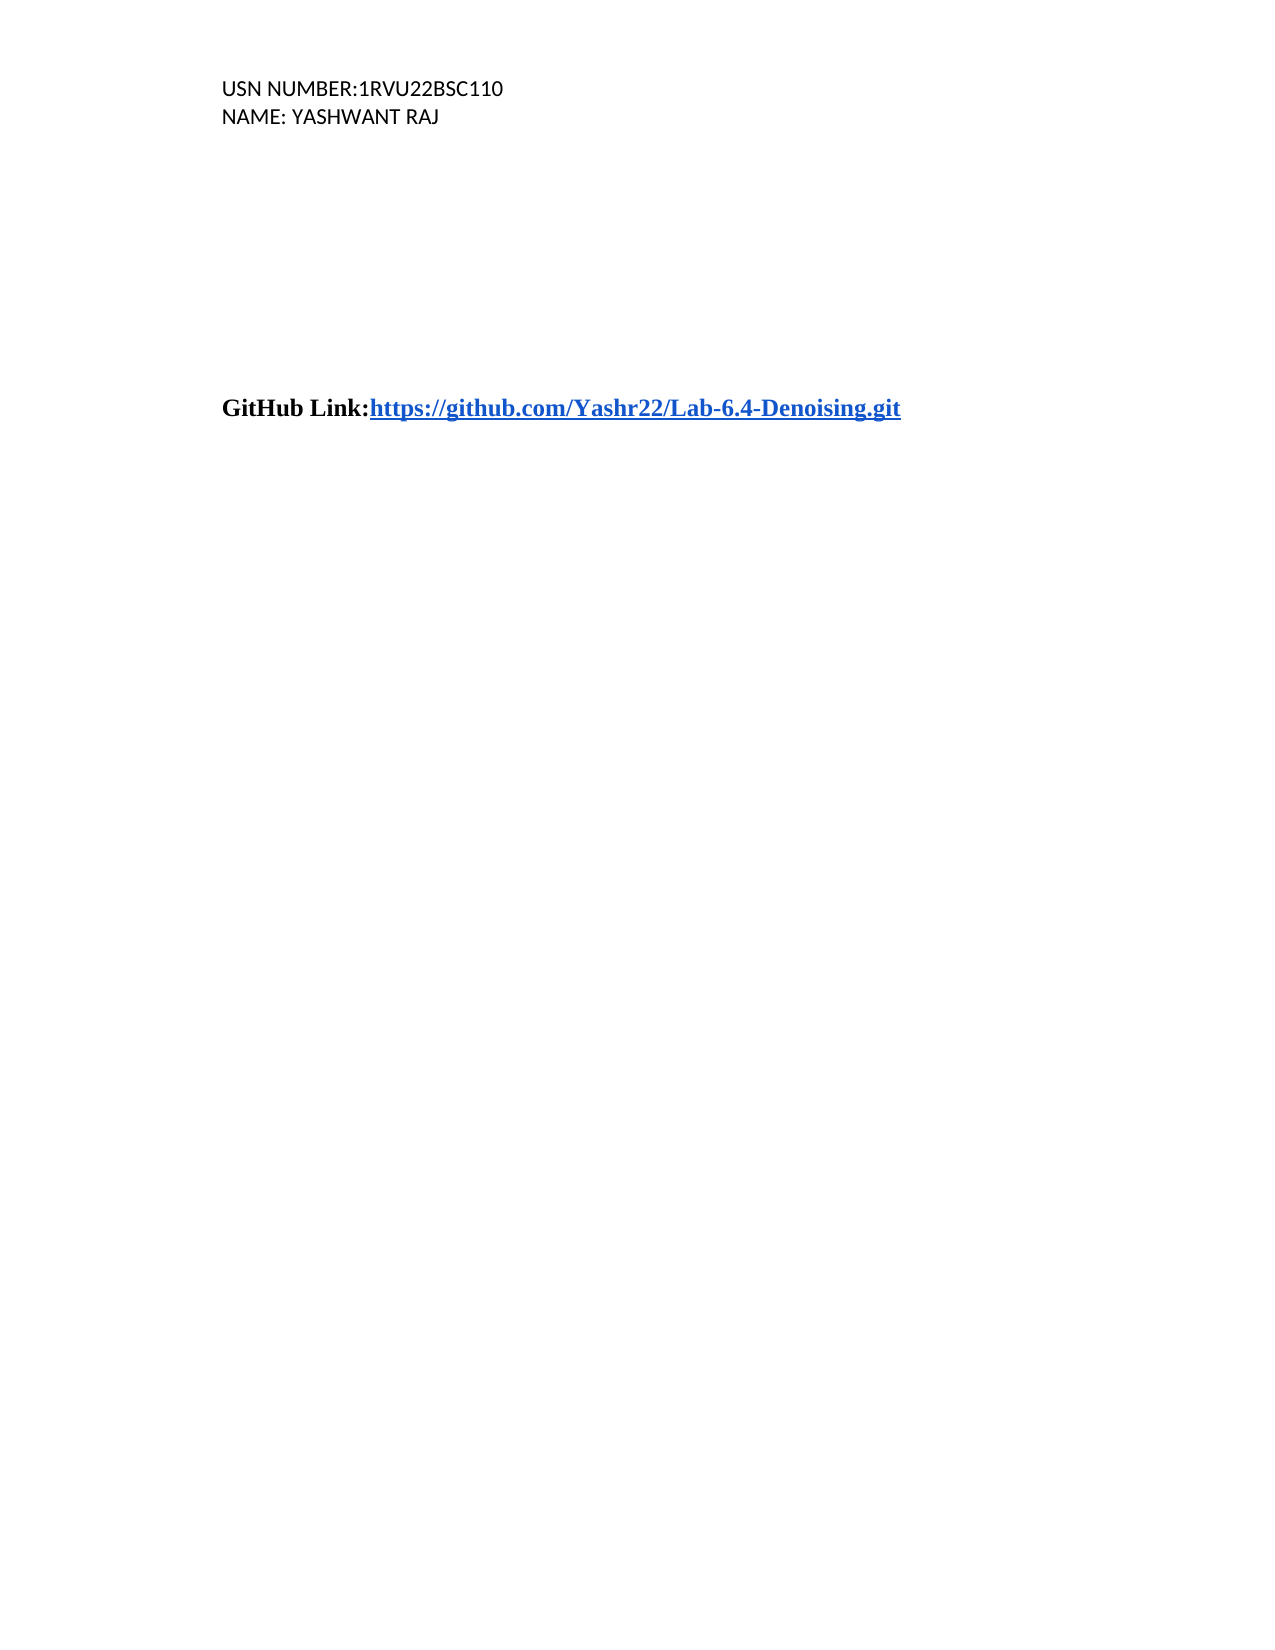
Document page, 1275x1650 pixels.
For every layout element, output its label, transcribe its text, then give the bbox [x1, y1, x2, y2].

text GitHub Link:https://github.com/Yashr22/Lab-6.4-Denoising.git [222, 393, 1152, 422]
